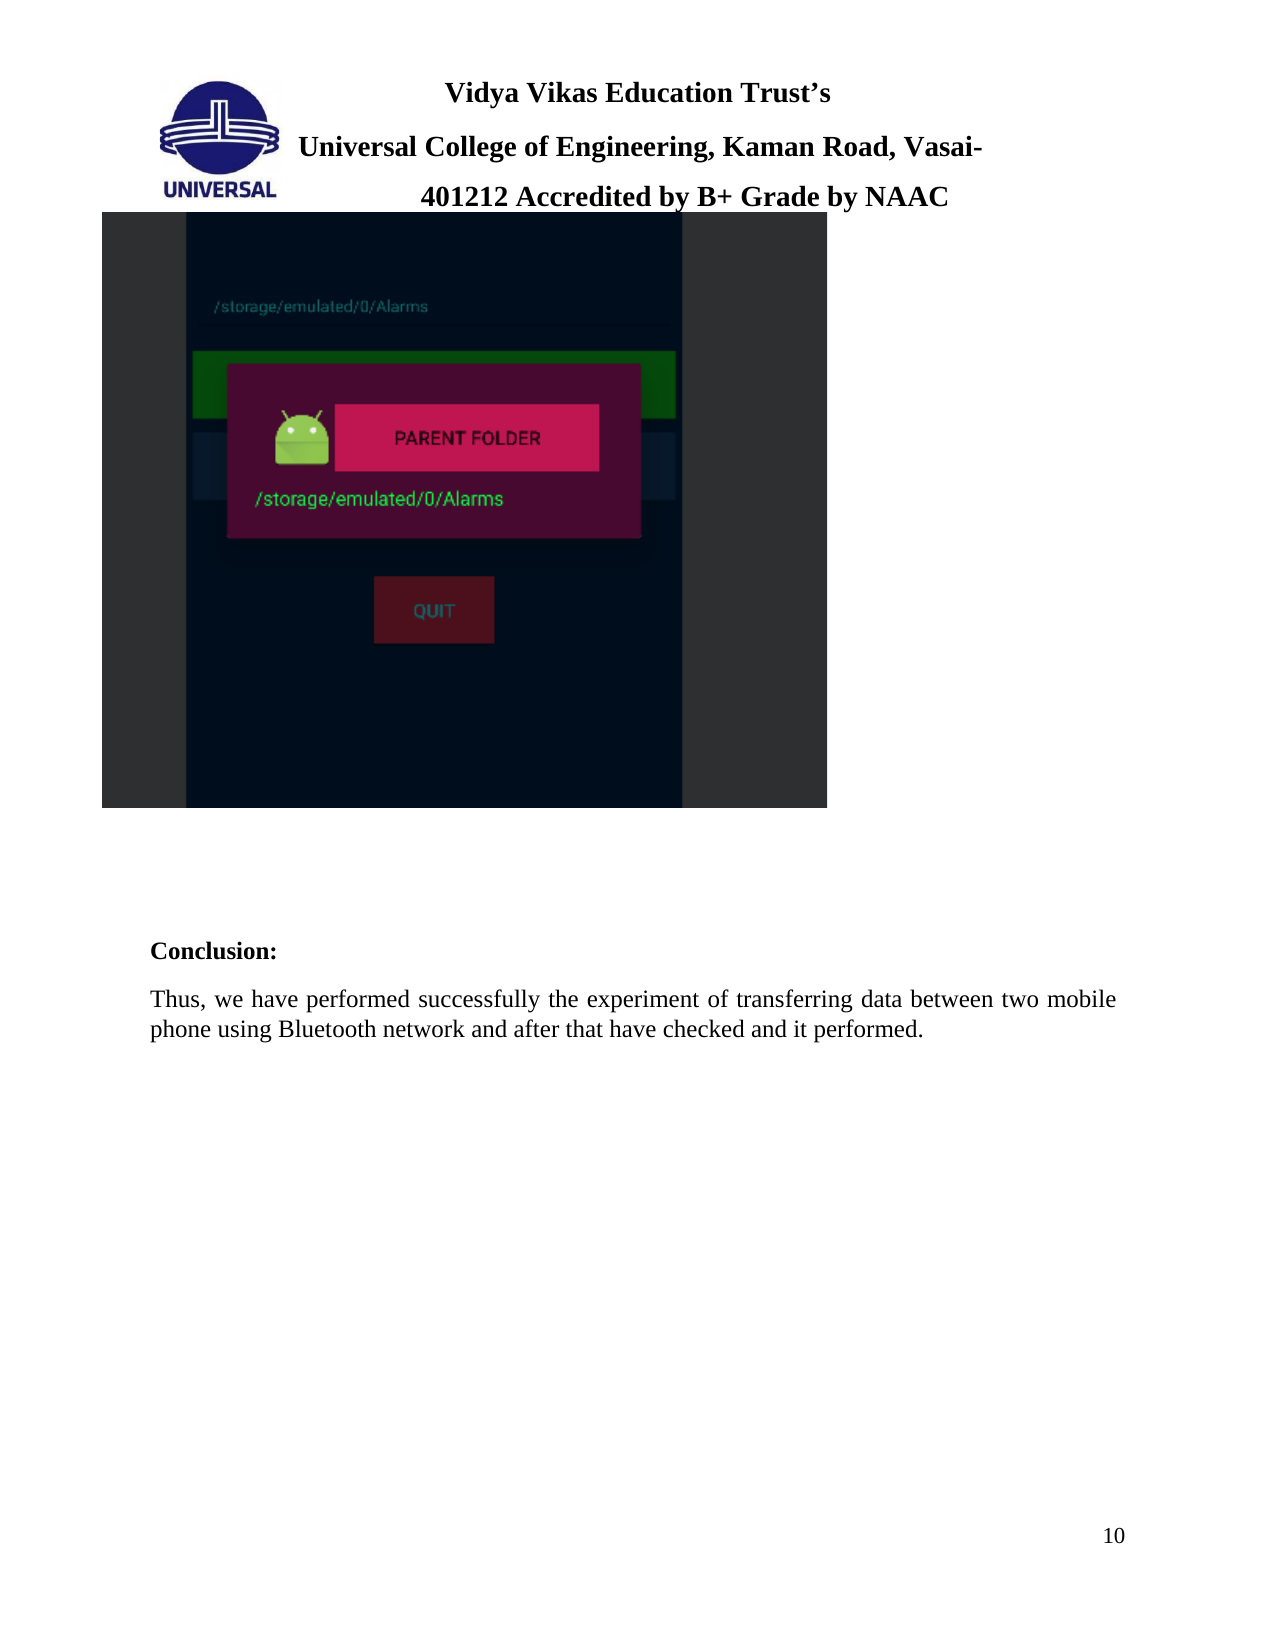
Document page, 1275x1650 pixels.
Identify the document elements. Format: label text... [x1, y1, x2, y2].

text Conclusion: [150, 936, 1137, 965]
picture [159, 75, 285, 200]
picture [102, 212, 828, 808]
text Thus, we have performed successfully the experiment of transferring data between two mobile phone using Bluetooth network and after that have checked and it performed. [150, 984, 1137, 1043]
